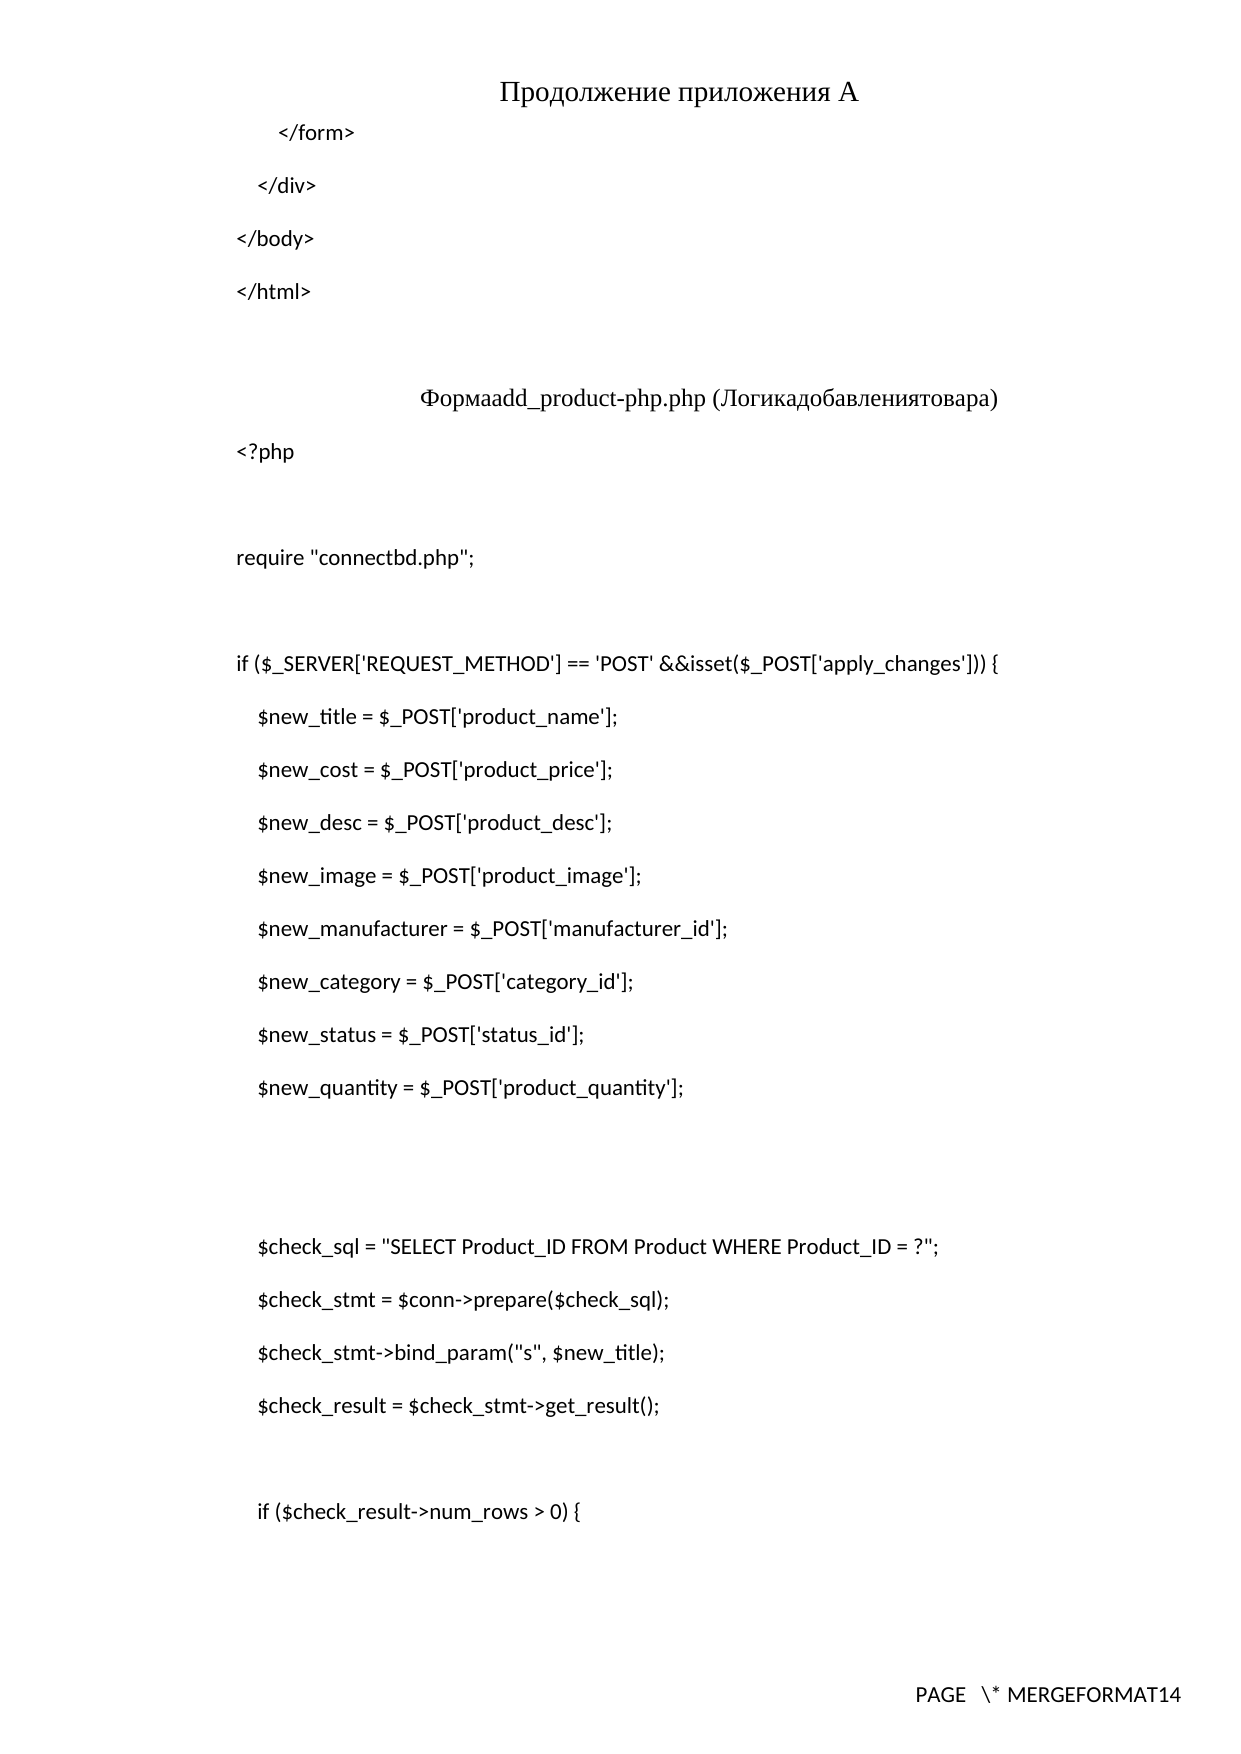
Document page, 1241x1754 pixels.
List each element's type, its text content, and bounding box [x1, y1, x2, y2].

text $new_category = $_POST['category_id']; [236, 967, 1181, 995]
text $check_result = $check_stmt->get_result(); [236, 1391, 1181, 1419]
text require "connectbd.php"; [236, 543, 1181, 571]
text $new_title = $_POST['product_name']; [236, 702, 1181, 730]
text </div> [236, 171, 1181, 199]
text if ($_SERVER['REQUEST_METHOD'] == 'POST' &&isset($_POST['apply_changes'])) { [236, 649, 1181, 677]
text $new_quantity = $_POST['product_quantity']; [236, 1073, 1181, 1101]
text <?php [236, 437, 1181, 465]
text </html> [236, 277, 1181, 305]
text $check_stmt = $conn->prepare($check_sql); [236, 1285, 1181, 1313]
text $new_image = $_POST['product_image']; [236, 861, 1181, 889]
text if ($check_result->num_rows > 0) { [236, 1497, 1181, 1526]
text $new_desc = $_POST['product_desc']; [236, 808, 1181, 836]
text $check_sql = "SELECT Product_ID FROM Product WHERE Product_ID = ?"; [236, 1232, 1181, 1260]
text $check_stmt->bind_param("s", $new_title); [236, 1338, 1181, 1366]
text </body> [236, 224, 1181, 252]
text $new_status = $_POST['status_id']; [236, 1020, 1181, 1048]
text Формаadd_product-php.php (Логикадобавлениятовара) [236, 383, 1181, 412]
text $new_manufacturer = $_POST['manufacturer_id']; [236, 914, 1181, 942]
text $new_cost = $_POST['product_price']; [236, 755, 1181, 783]
text </form> [236, 118, 1181, 146]
